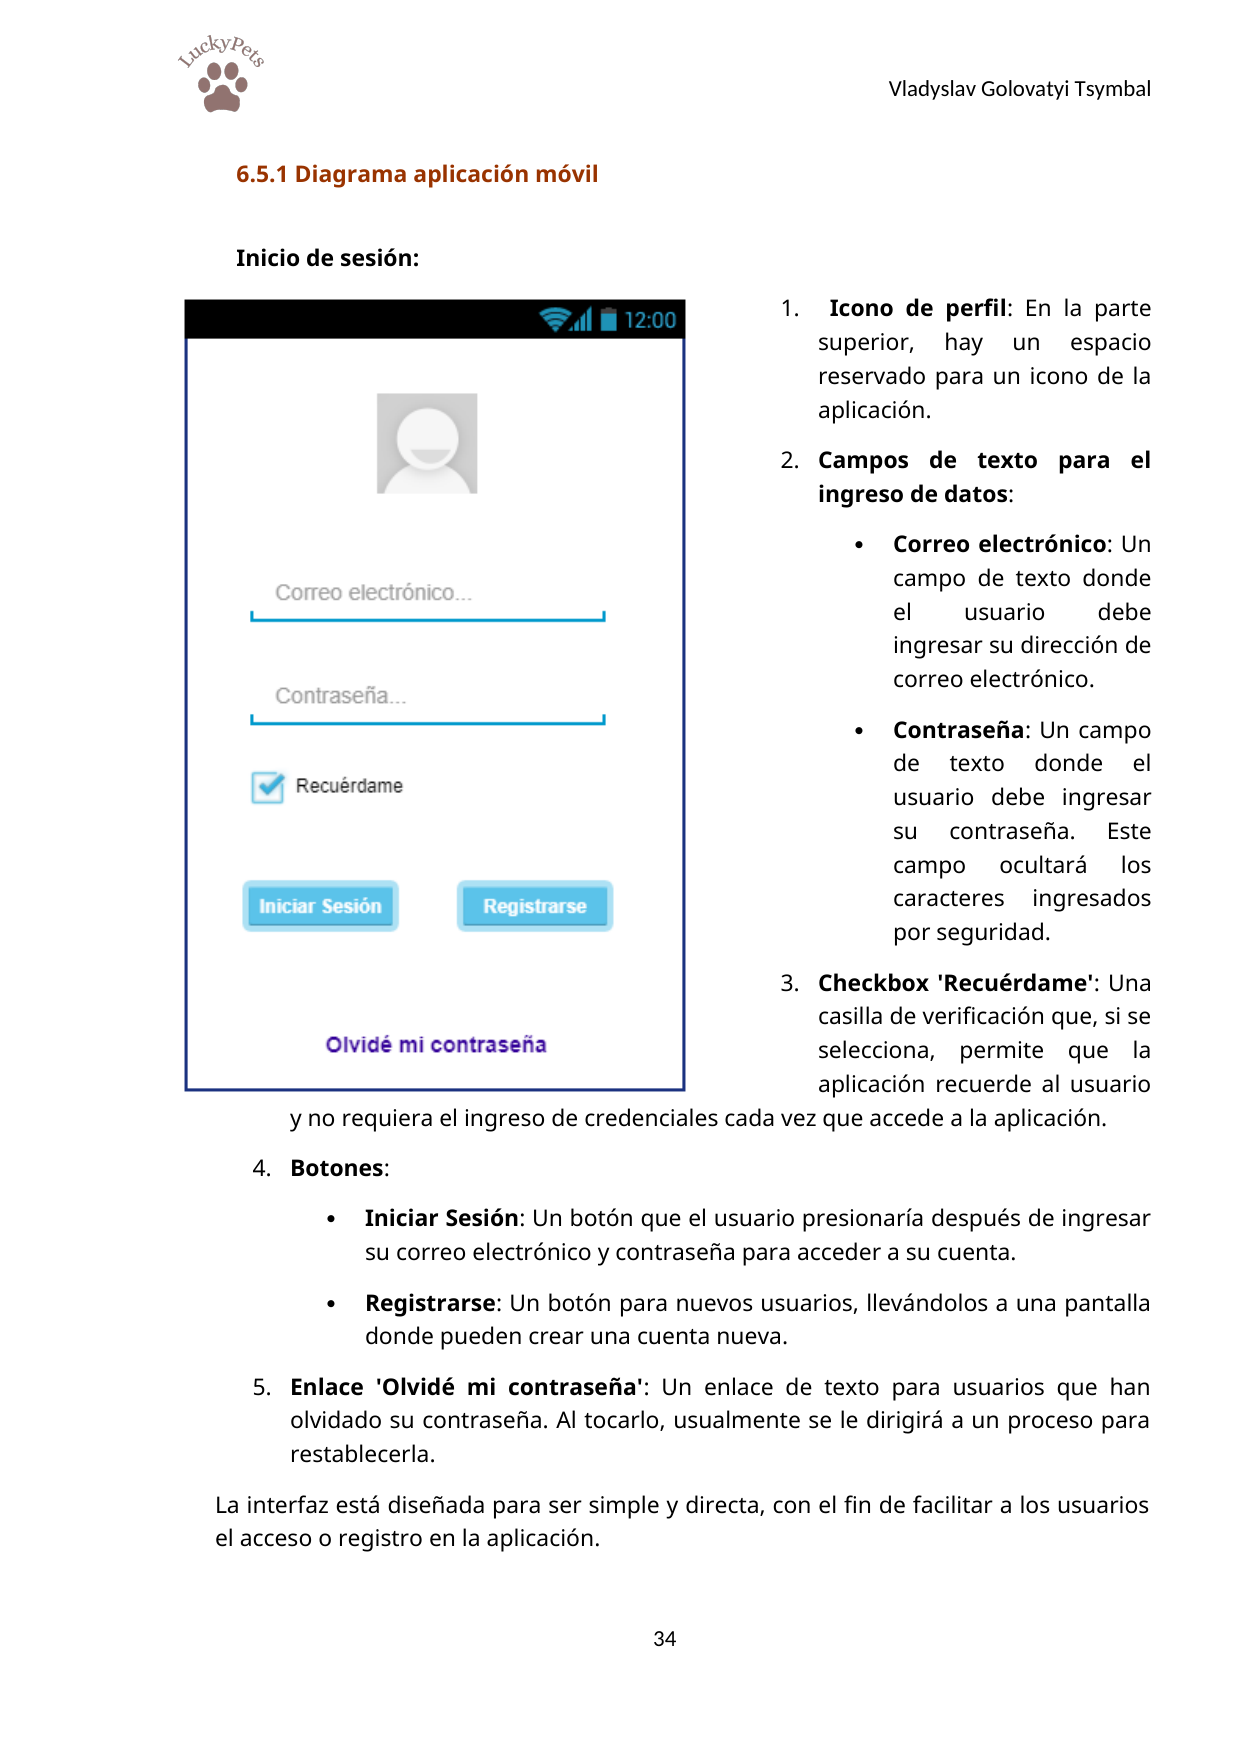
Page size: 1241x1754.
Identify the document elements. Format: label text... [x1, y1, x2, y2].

subtitle 6.5.1 Diagrama aplicación móvil [236, 158, 1152, 189]
list Registrarse: Un botón para nuevos usuarios, llevándolos a una pantalla donde pueden crear una cuenta nueva. [327, 1287, 1152, 1352]
text La interfaz está diseñada para ser simple y directa, con el fin de facilitar a los usuarios el acceso o registro en la aplicación. [215, 1489, 1152, 1554]
list Correo electrónico: Un campo de texto donde el usuario debe ingresar su dirección de correo electrónico. [687, 528, 1152, 694]
list Campos de texto para el ingreso de datos: [687, 444, 1152, 509]
list Checkbox 'Recuérdame': Una casilla de verificación que, si se selecciona, permite que la aplicación recuerde al usuario y no requiera el ingreso de credenciales cada vez que accede a la aplicación. [252, 967, 1152, 1133]
list Contraseña: Un campo de texto donde el usuario debe ingresar su contraseña. Este campo ocultará los caracteres ingresados por seguridad. [687, 714, 1152, 947]
picture [177, 292, 687, 1095]
list Enlace 'Olvidé mi contraseña': Un enlace de texto para usuarios que han olvidado su contraseña. Al tocarlo, usualmente se le dirigirá a un proceso para restablecerla. [252, 1371, 1152, 1469]
picture [177, 27, 268, 118]
list Iniciar Sesión: Un botón que el usuario presionaría después de ingresar su correo electrónico y contraseña para acceder a su cuenta. [327, 1202, 1152, 1267]
text Inicio de sesión: [215, 242, 1152, 273]
list Botones: [252, 1152, 1152, 1183]
list Icono de perfil: En la parte superior, hay un espacio reservado para un icono de la aplicación. [687, 292, 1152, 425]
